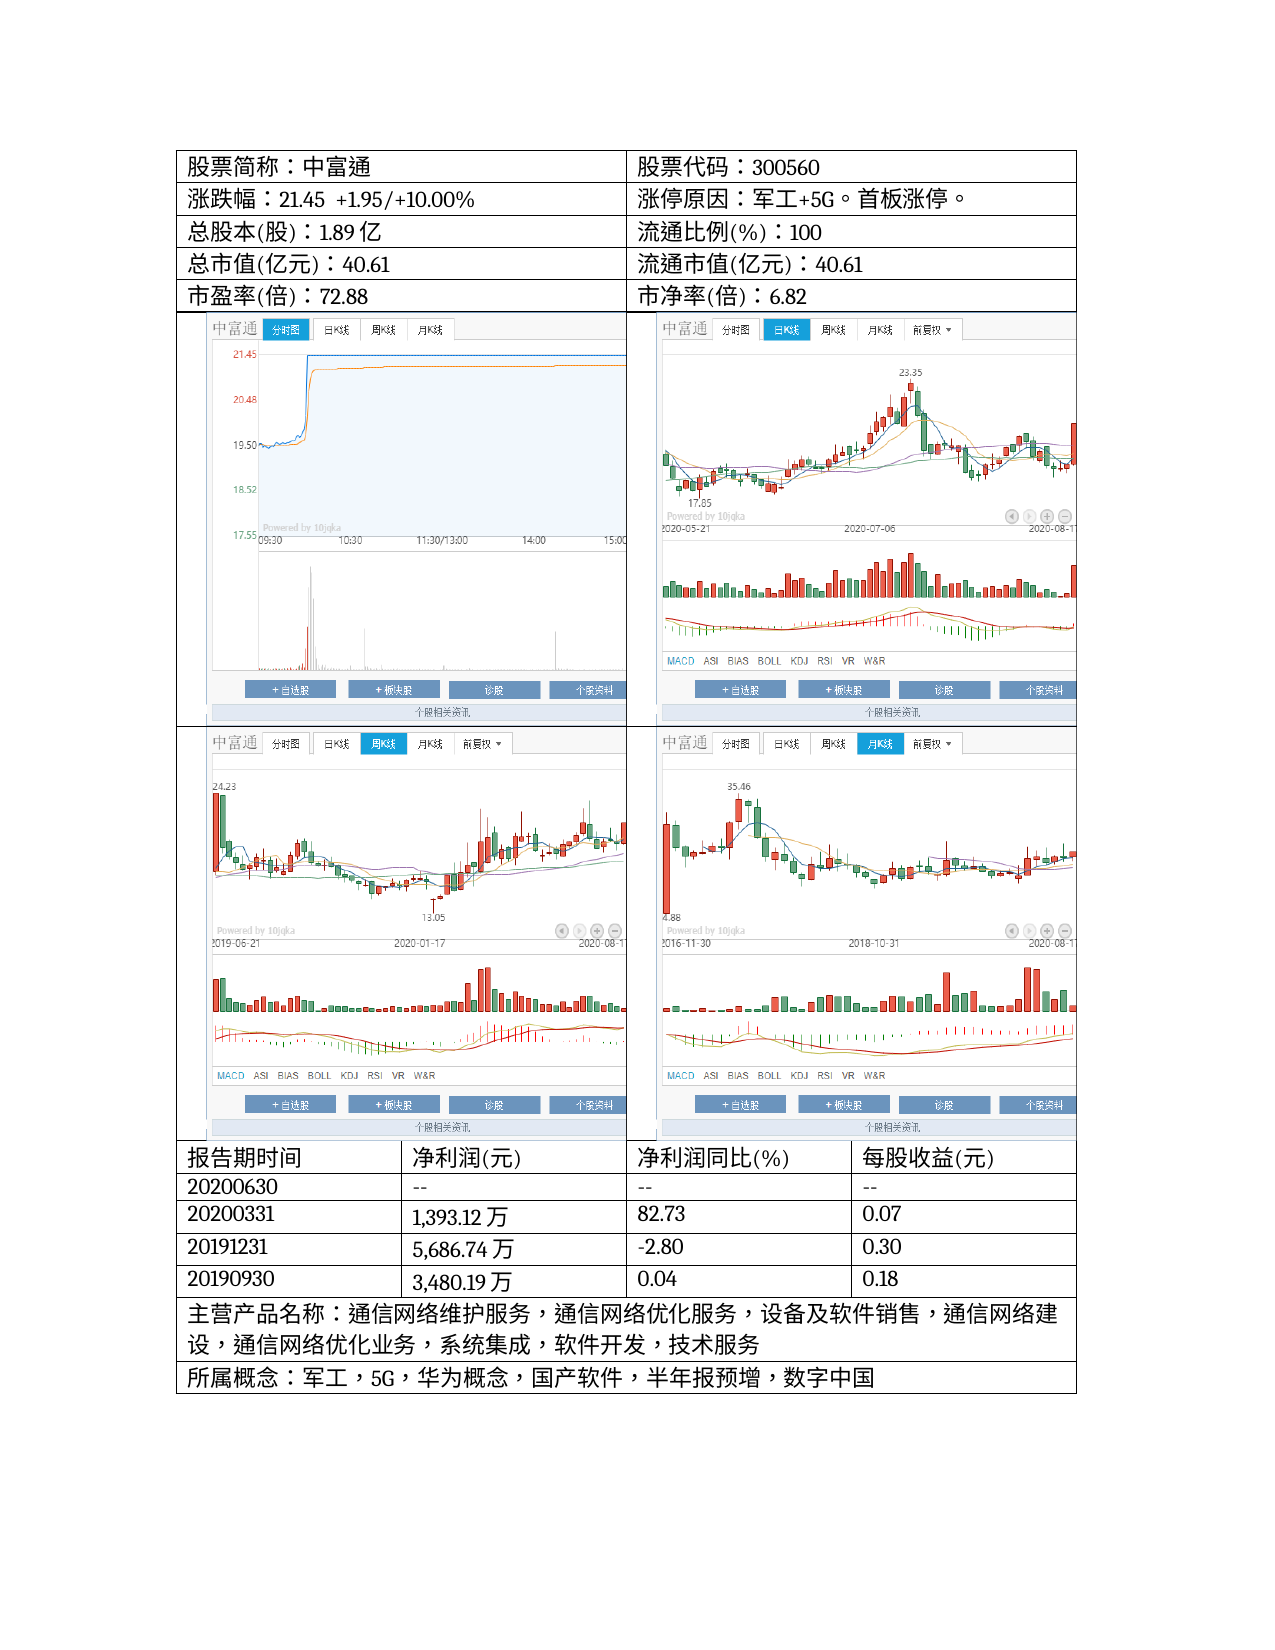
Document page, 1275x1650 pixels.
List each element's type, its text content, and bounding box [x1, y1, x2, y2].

table_cell 0.07 [852, 1201, 1076, 1232]
table_header 报告期时间 [177, 1141, 401, 1173]
table_cell 所属概念：军工，5G，华为概念，国产软件，半年报预增，数字中国 [177, 1362, 1076, 1393]
table_cell [177, 727, 206, 1140]
table_cell 涨跌幅：21.45 +1.95/+10.00% [177, 183, 626, 214]
table_cell 总市值(亿元)：40.61 [177, 248, 626, 279]
table_header 股票代码：300560 [627, 151, 1076, 182]
table_cell -2.80 [627, 1234, 851, 1265]
table_cell 市盈率(倍)：72.88 [177, 280, 626, 311]
table_cell 3,480.19万 [402, 1266, 626, 1297]
table_cell 1,393.12万 [402, 1201, 626, 1232]
table_cell 5,686.74万 [402, 1234, 626, 1265]
table_header 主营产品名称：通信网络维护服务，通信网络优化服务，设备及软件销售，通信网络建设，通信网络优化业务，系统集成，软件开发，技术服务 [177, 1298, 1076, 1361]
table_cell 20191231 [177, 1234, 401, 1265]
picture [656, 727, 1077, 1141]
table_cell 总股本(股)：1.89亿 [177, 216, 626, 247]
table_cell 流通比例(%)：100 [627, 216, 1076, 247]
picture [656, 312, 1077, 726]
table_cell -- [402, 1174, 626, 1200]
table_cell 0.18 [852, 1266, 1076, 1297]
table_cell [627, 727, 656, 1140]
table_cell 20190930 [177, 1266, 401, 1297]
table_header 净利润同比(%) [627, 1141, 851, 1173]
table_cell -- [852, 1174, 1076, 1200]
picture [206, 312, 627, 726]
picture [206, 727, 627, 1141]
table_header 每股收益(元) [852, 1141, 1076, 1173]
table_cell 流通市值(亿元)：40.61 [627, 248, 1076, 279]
table_header 股票简称：中富通 [177, 151, 626, 182]
table_cell -- [627, 1174, 851, 1200]
table_cell 20200630 [177, 1174, 401, 1200]
table_cell [177, 313, 206, 726]
table_cell 涨停原因：军工+5G。首板涨停。 [627, 183, 1076, 214]
table_cell 0.30 [852, 1234, 1076, 1265]
table_cell [627, 313, 656, 726]
table_cell 20200331 [177, 1201, 401, 1232]
table_header 净利润(元) [402, 1141, 626, 1173]
table_cell 市净率(倍)：6.82 [627, 280, 1076, 311]
table_cell 82.73 [627, 1201, 851, 1232]
table_cell 0.04 [627, 1266, 851, 1297]
